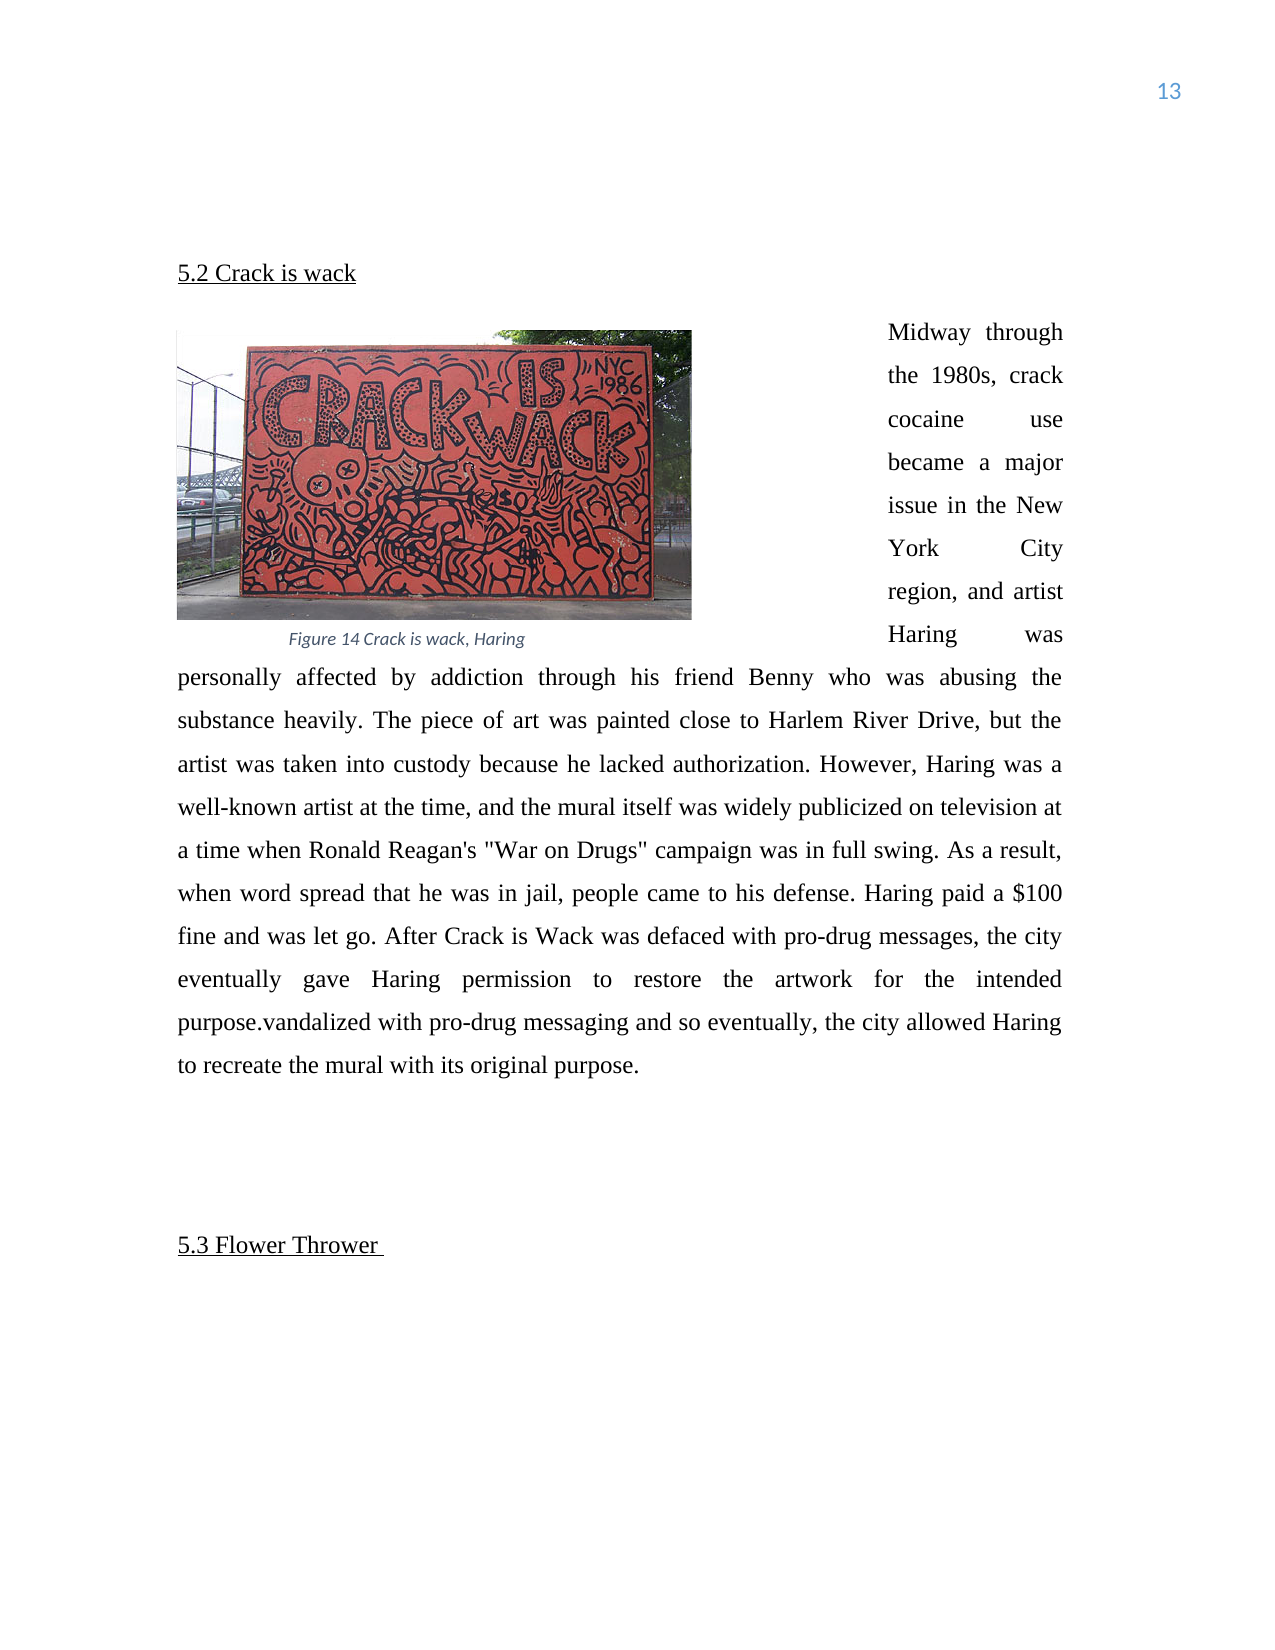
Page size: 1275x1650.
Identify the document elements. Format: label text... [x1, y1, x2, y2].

text Midway through the 1980s, crack cocaine use became a major issue in the New York City region, and artist Haring was personally affected by addiction through his friend Benny who was abusing the substance heavily. The piece of art was painted close to Harlem River Drive, but the artist was taken into custody because he lacked authorization. However, Haring was a well-known artist at the time, and the mural itself was widely publicized on television at a time when Ronald Reagan's "War on Drugs" campaign was in full swing. As a result, when word spread that he was in jail, people came to his defense. Haring paid a $100 fine and was let go. After Crack is Wack was defaced with pro-drug messages, the city eventually gave Haring permission to restore the artwork for the intended purpose.vandalized with pro-drug messaging and so eventually, the city allowed Haring to recreate the mural with its original purpose. [177, 317, 1063, 1079]
text 5.2 Crack is wack [177, 258, 1063, 286]
picture [176, 330, 692, 620]
text 5.3 Flower Thrower [177, 1230, 1063, 1259]
